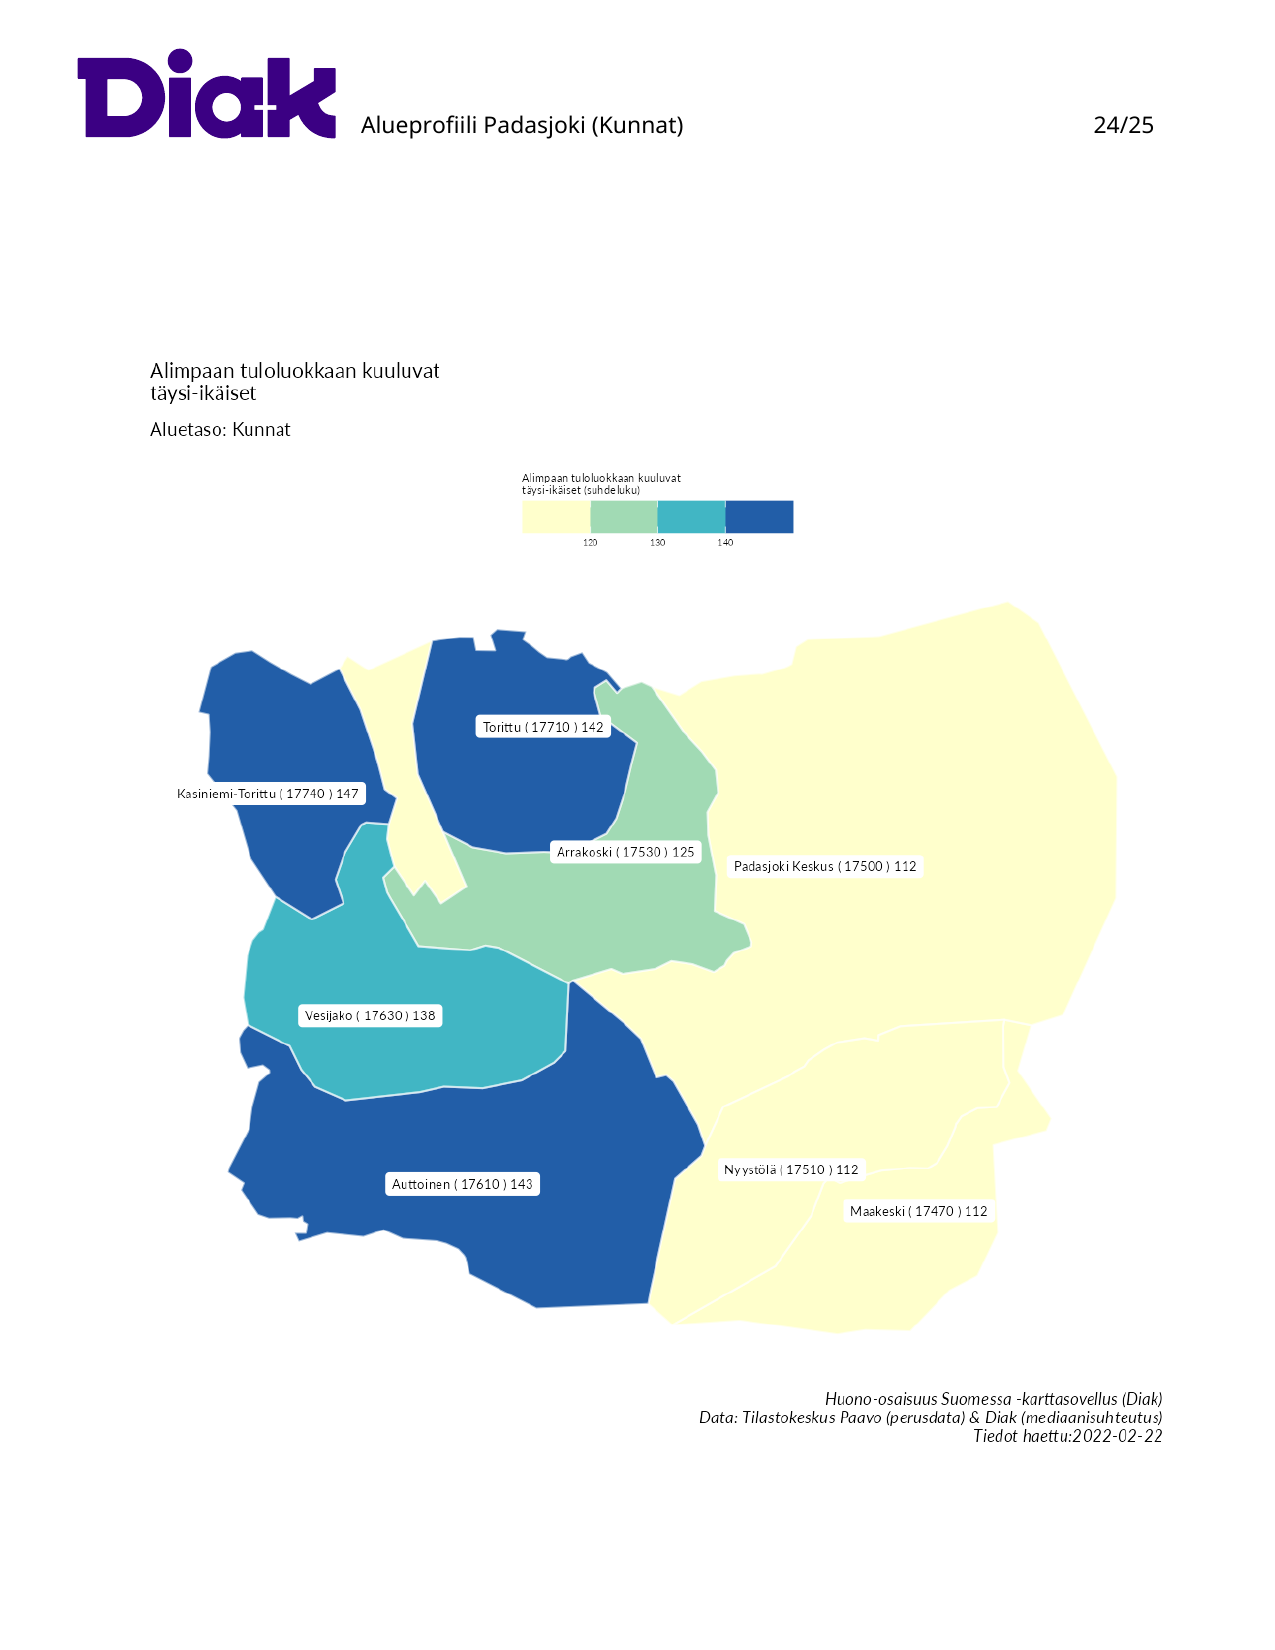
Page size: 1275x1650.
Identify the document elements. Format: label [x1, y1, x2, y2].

picture [93, 172, 1219, 1576]
